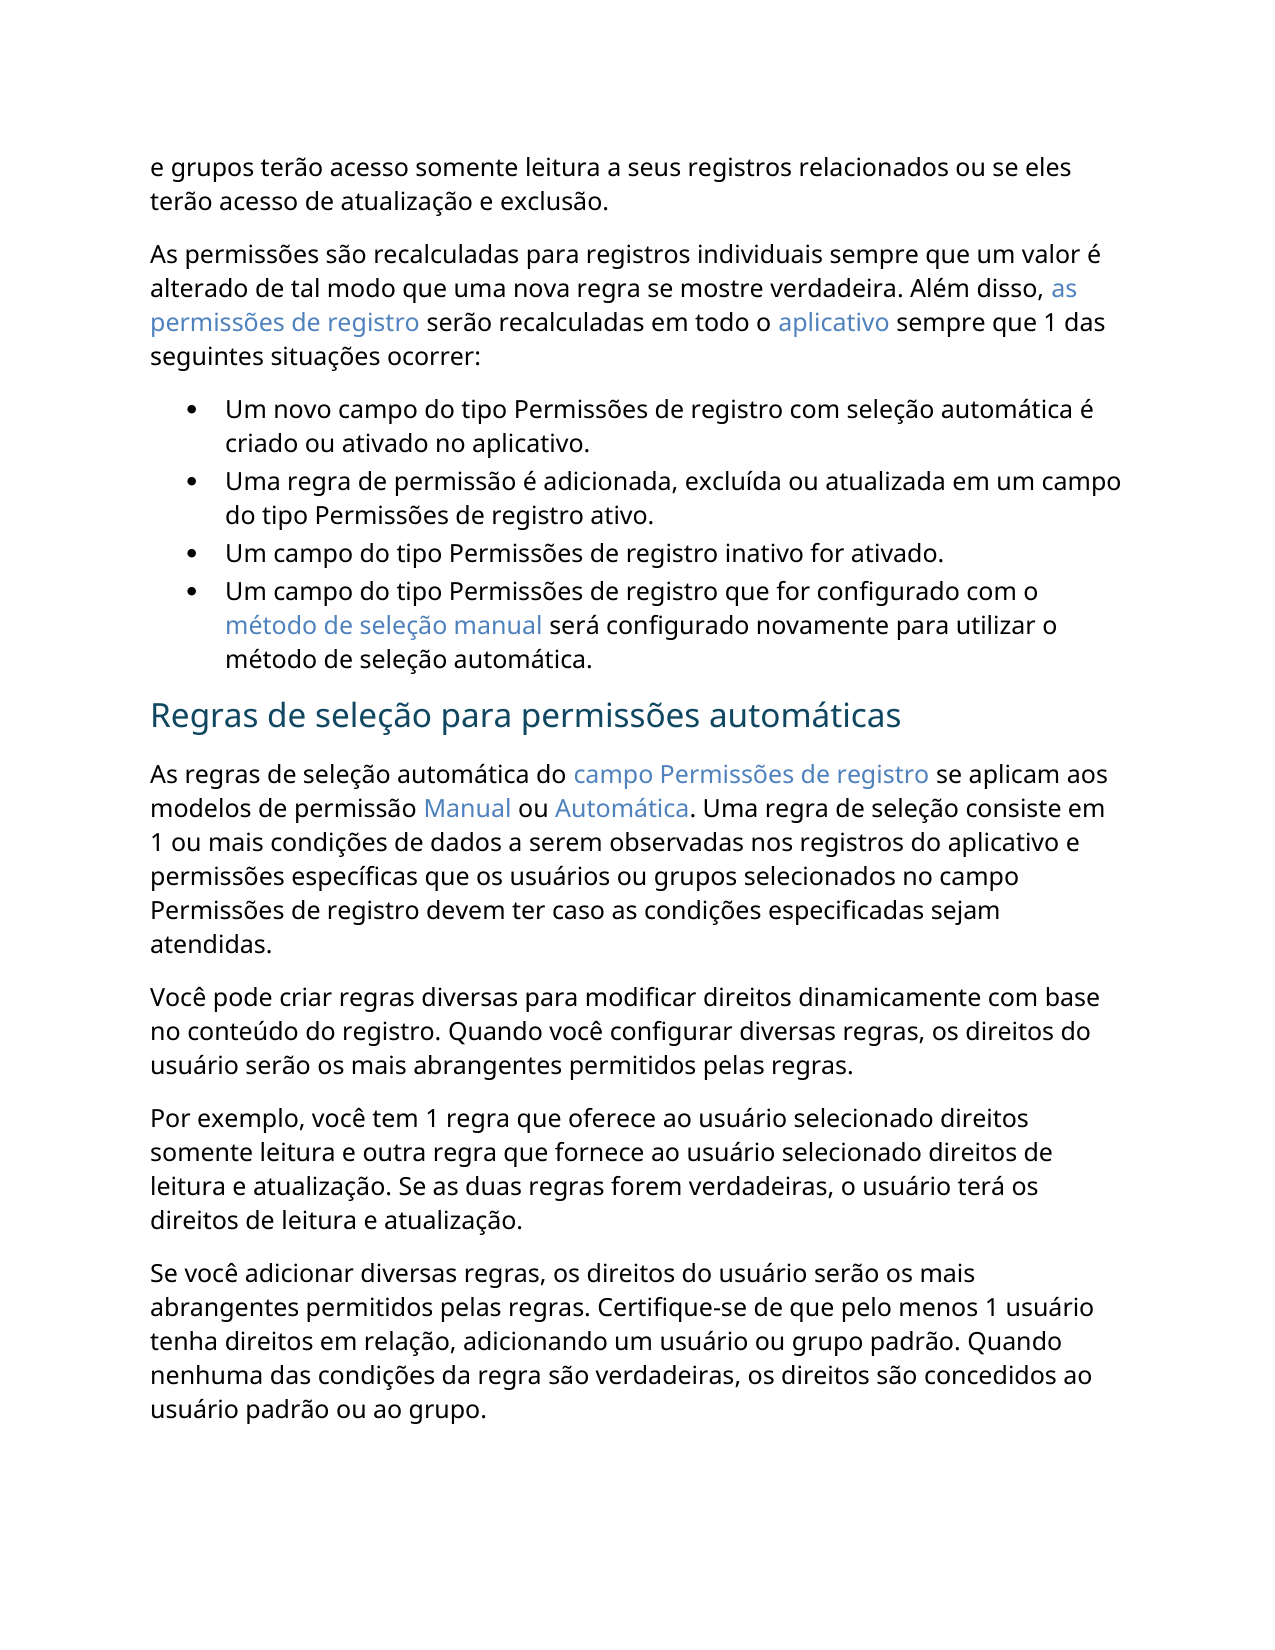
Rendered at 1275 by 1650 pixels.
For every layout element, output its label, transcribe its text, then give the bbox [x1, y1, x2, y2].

text Se você adicionar diversas regras, os direitos do usuário serão os mais abrangentes permitidos pelas regras. Certifique-se de que pelo menos 1 usuário tenha direitos em relação, adicionando um usuário ou grupo padrão. Quando nenhuma das condições da regra são verdadeiras, os direitos são concedidos ao usuário padrão ou ao grupo. [150, 1256, 1125, 1426]
subtitle Regras de seleção para permissões automáticas [150, 692, 1125, 738]
list Uma regra de permissão é adicionada, excluída ou atualizada em um campo do tipo Permissões de registro ativo. [187, 464, 1125, 532]
text As permissões são recalculadas para registros individuais sempre que um valor é alterado de tal modo que uma nova regra se mostre verdadeira. Além disso, as permissões de registro serão recalculadas em todo o aplicativo sempre que 1 das seguintes situações ocorrer: [150, 237, 1125, 373]
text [150, 150, 1125, 218]
list Um novo campo do tipo Permissões de registro com seleção automática é criado ou ativado no aplicativo. [187, 392, 1125, 460]
text As regras de seleção automática do campo Permissões de registro se aplicam aos modelos de permissão Manual ou Automática. Uma regra de seleção consiste em 1 ou mais condições de dados a serem observadas nos registros do aplicativo e permissões específicas que os usuários ou grupos selecionados no campo Permissões de registro devem ter caso as condições especificadas sejam atendidas. [150, 756, 1125, 961]
text Você pode criar regras diversas para modificar direitos dinamicamente com base no conteúdo do registro. Quando você configurar diversas regras, os direitos do usuário serão os mais abrangentes permitidos pelas regras. [150, 979, 1125, 1082]
list Um campo do tipo Permissões de registro que for configurado com o método de seleção manual será configurado novamente para utilizar o método de seleção automática. [187, 573, 1125, 676]
list Um campo do tipo Permissões de registro inativo for ativado. [187, 536, 1125, 570]
text Por exemplo, você tem 1 regra que oferece ao usuário selecionado direitos somente leitura e outra regra que fornece ao usuário selecionado direitos de leitura e atualização. Se as duas regras forem verdadeiras, o usuário terá os direitos de leitura e atualização. [150, 1101, 1125, 1237]
